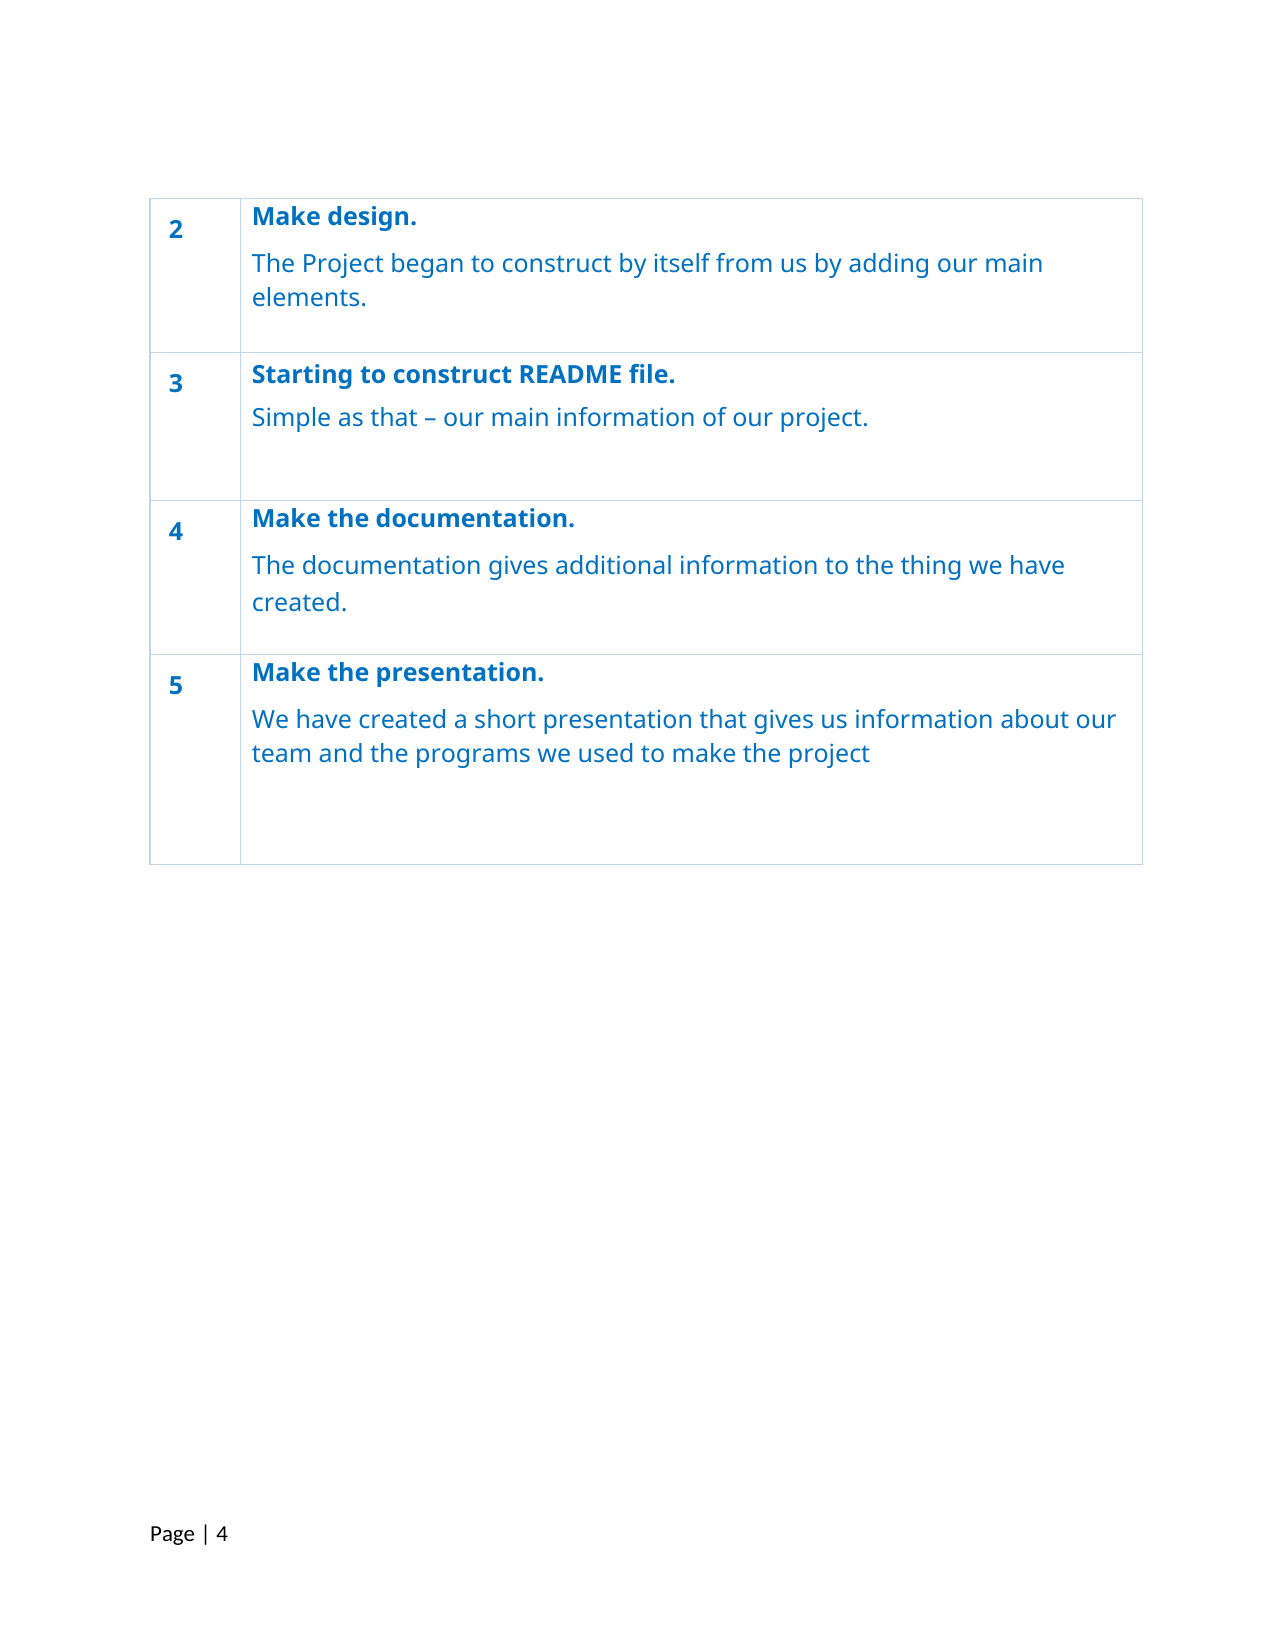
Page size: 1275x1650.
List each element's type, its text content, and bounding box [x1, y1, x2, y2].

table_cell Make the documentation. The documentation gives additional information to the thing we have created. [241, 501, 1142, 654]
table_cell 5 [151, 655, 240, 864]
table_cell Starting to construct README file. Simple as that – our main information of our project. [241, 353, 1142, 500]
table_cell 4 [151, 501, 240, 654]
table_cell 2 [151, 199, 240, 352]
table_cell Make the presentation. We have created a short presentation that gives us information about our team and the programs we used to make the project [241, 655, 1142, 864]
table_cell 3 [151, 353, 240, 500]
table_cell Make design. The Project began to construct by itself from us by adding our main elements. [241, 199, 1142, 352]
